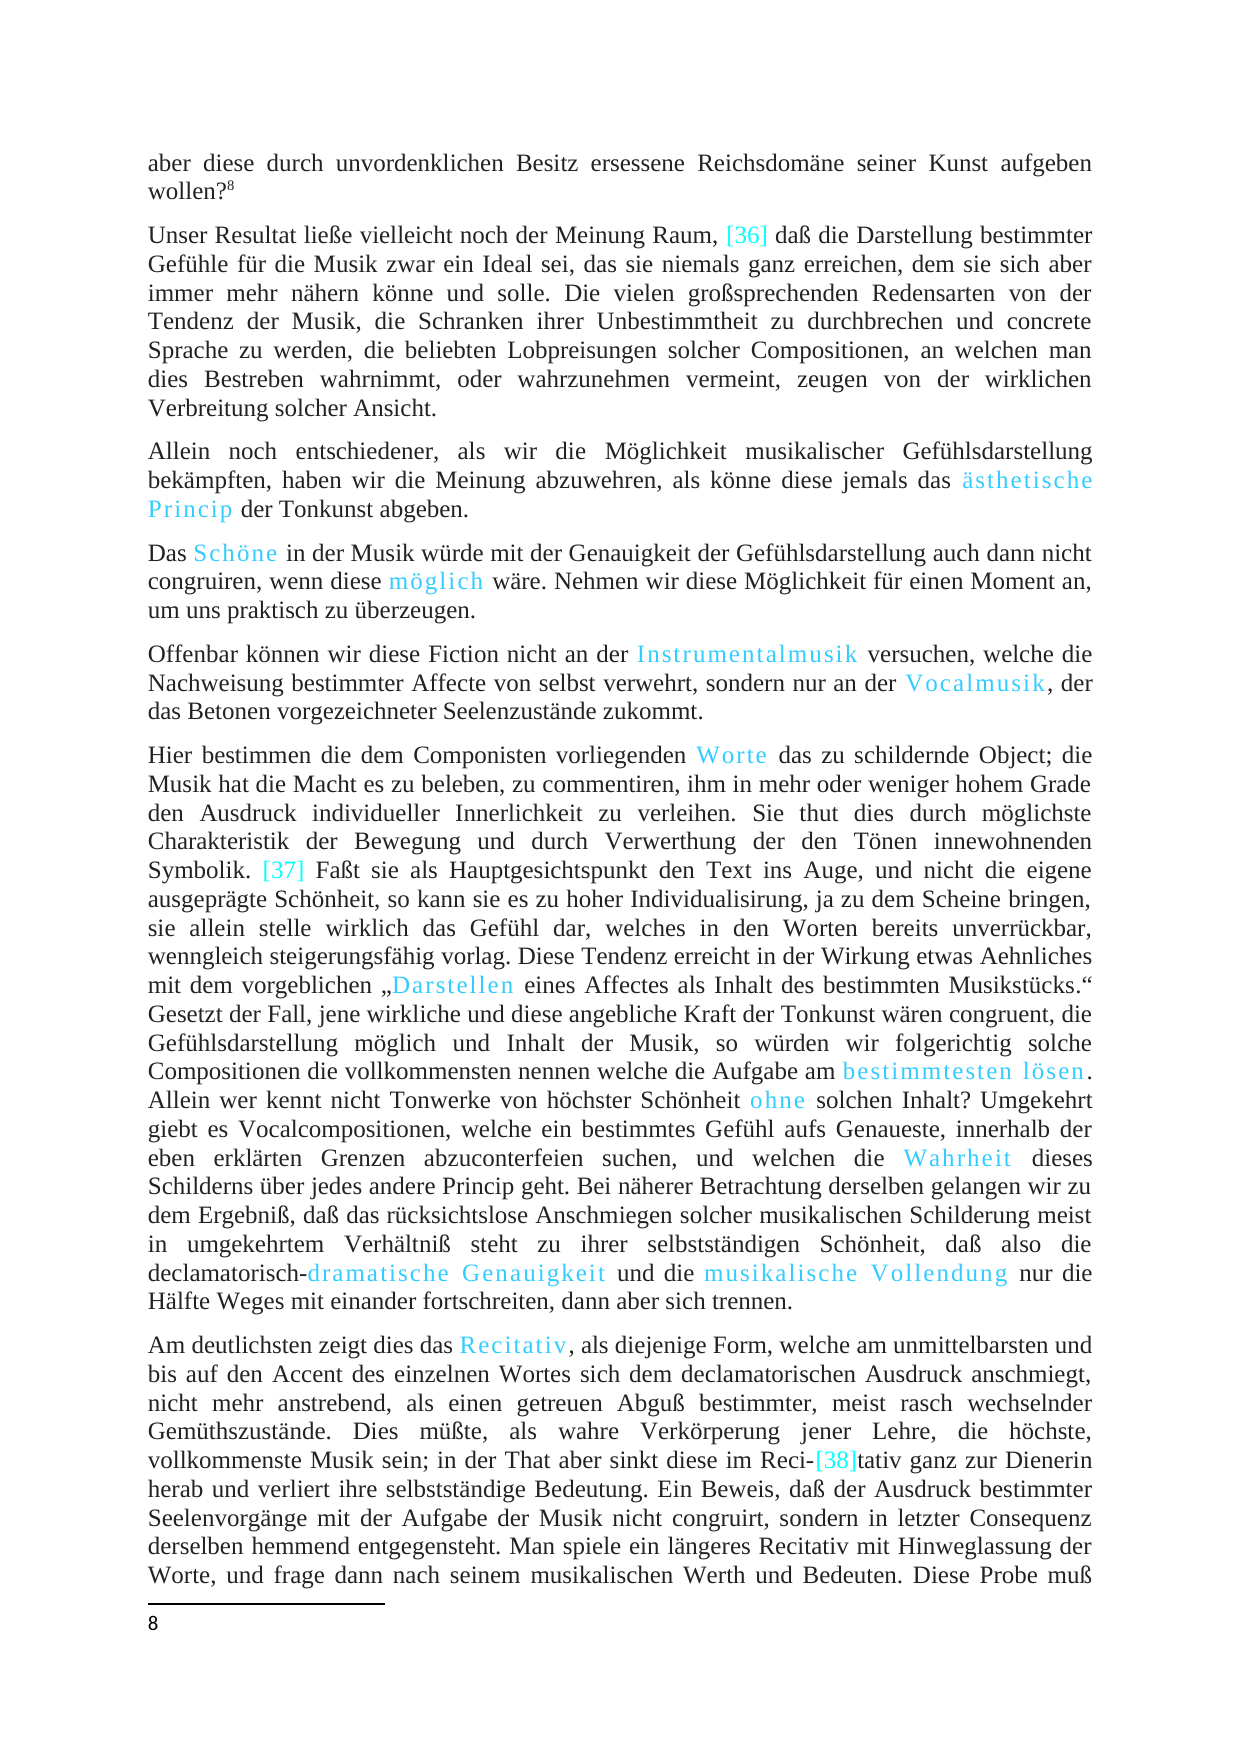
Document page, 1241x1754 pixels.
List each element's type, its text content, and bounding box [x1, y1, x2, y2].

text Allein noch entschiedener, als wir die Möglichkeit musikalischer Gefühlsdarstellung bekämpften, haben wir die Meinung abzuwehren, als könne diese jemals das ästhetische Princip der Tonkunst abgeben. [148, 436, 1093, 523]
text Unser Resultat ließe vielleicht noch der Meinung Raum, [36] daß die Darstellung bestimmter Gefühle für die Musik zwar ein Ideal sei, das sie niemals ganz erreichen, dem sie sich aber immer mehr nähern könne und solle. Die vielen großsprechenden Redensarten von der Tendenz der Musik, die Schranken ihrer Unbestimmtheit zu durchbrechen und concrete Sprache zu werden, die beliebten Lobpreisungen solcher Compositionen, an welchen man dies Bestreben wahrnimmt, oder wahrzunehmen vermeint, zeugen von der wirklichen Verbreitung solcher Ansicht. [148, 220, 1093, 421]
text Offenbar können wir diese Fiction nicht an der Instrumentalmusik versuchen, welche die Nachweisung bestimmter Affecte von selbst verwehrt, sondern nur an der Vocalmusik, der das Betonen vorgezeichneter Seelenzustände zukommt. [148, 639, 1093, 725]
text Hier bestimmen die dem Componisten vorliegenden Worte das zu schildernde Object; die Musik hat die Macht es zu beleben, zu commentiren, ihm in mehr oder weniger hohem Grade den Ausdruck individueller Innerlichkeit zu verleihen. Sie thut dies durch möglichste Charakteristik der Bewegung und durch Verwerthung der den Tönen innewohnenden Symbolik. [37] Faßt sie als Hauptgesichtspunkt den Text ins Auge, und nicht die eigene ausgeprägte Schönheit, so kann sie es zu hoher Individualisirung, ja zu dem Scheine bringen, sie allein stelle wirklich das Gefühl dar, welches in den Worten bereits unverrückbar, wenngleich steigerungsfähig vorlag. Diese Tendenz erreicht in der Wirkung etwas Aehnliches mit dem vorgeblichen „Darstellen eines Affectes als Inhalt des bestimmten Musikstücks.“ Gesetzt der Fall, jene wirkliche und diese angebliche Kraft der Tonkunst wären congruent, die Gefühlsdarstellung möglich und Inhalt der Musik, so würden wir folgerichtig solche Compositionen die vollkommensten nennen welche die Aufgabe am bestimmtesten lösen. Allein wer kennt nicht Tonwerke von höchster Schönheit ohne solchen Inhalt? Umgekehrt giebt es Vocalcompositionen, welche ein bestimmtes Gefühl aufs Genaueste, innerhalb der eben erklärten Grenzen abzuconterfeien suchen, und welchen die Wahrheit dieses Schilderns über jedes andere Princip geht. Bei näherer Betrachtung derselben gelangen wir zu dem Ergebniß, daß das rücksichtslose Anschmiegen solcher musikalischen Schilderung meist in umgekehrtem Verhältniß steht zu ihrer selbstständigen Schönheit, daß also die declamatorisch-dramatische Genauigkeit und die musikalische Vollendung nur die Hälfte Weges mit einander fortschreiten, dann aber sich trennen. [148, 740, 1093, 1315]
text Das Schöne in der Musik würde mit der Genauigkeit der Gefühlsdarstellung auch dann nicht congruiren, wenn diese möglich wäre. Nehmen wir diese Möglichkeit für einen Moment an, um uns praktisch zu überzeugen. [148, 538, 1093, 624]
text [148, 148, 1093, 205]
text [148, 1330, 1093, 1589]
